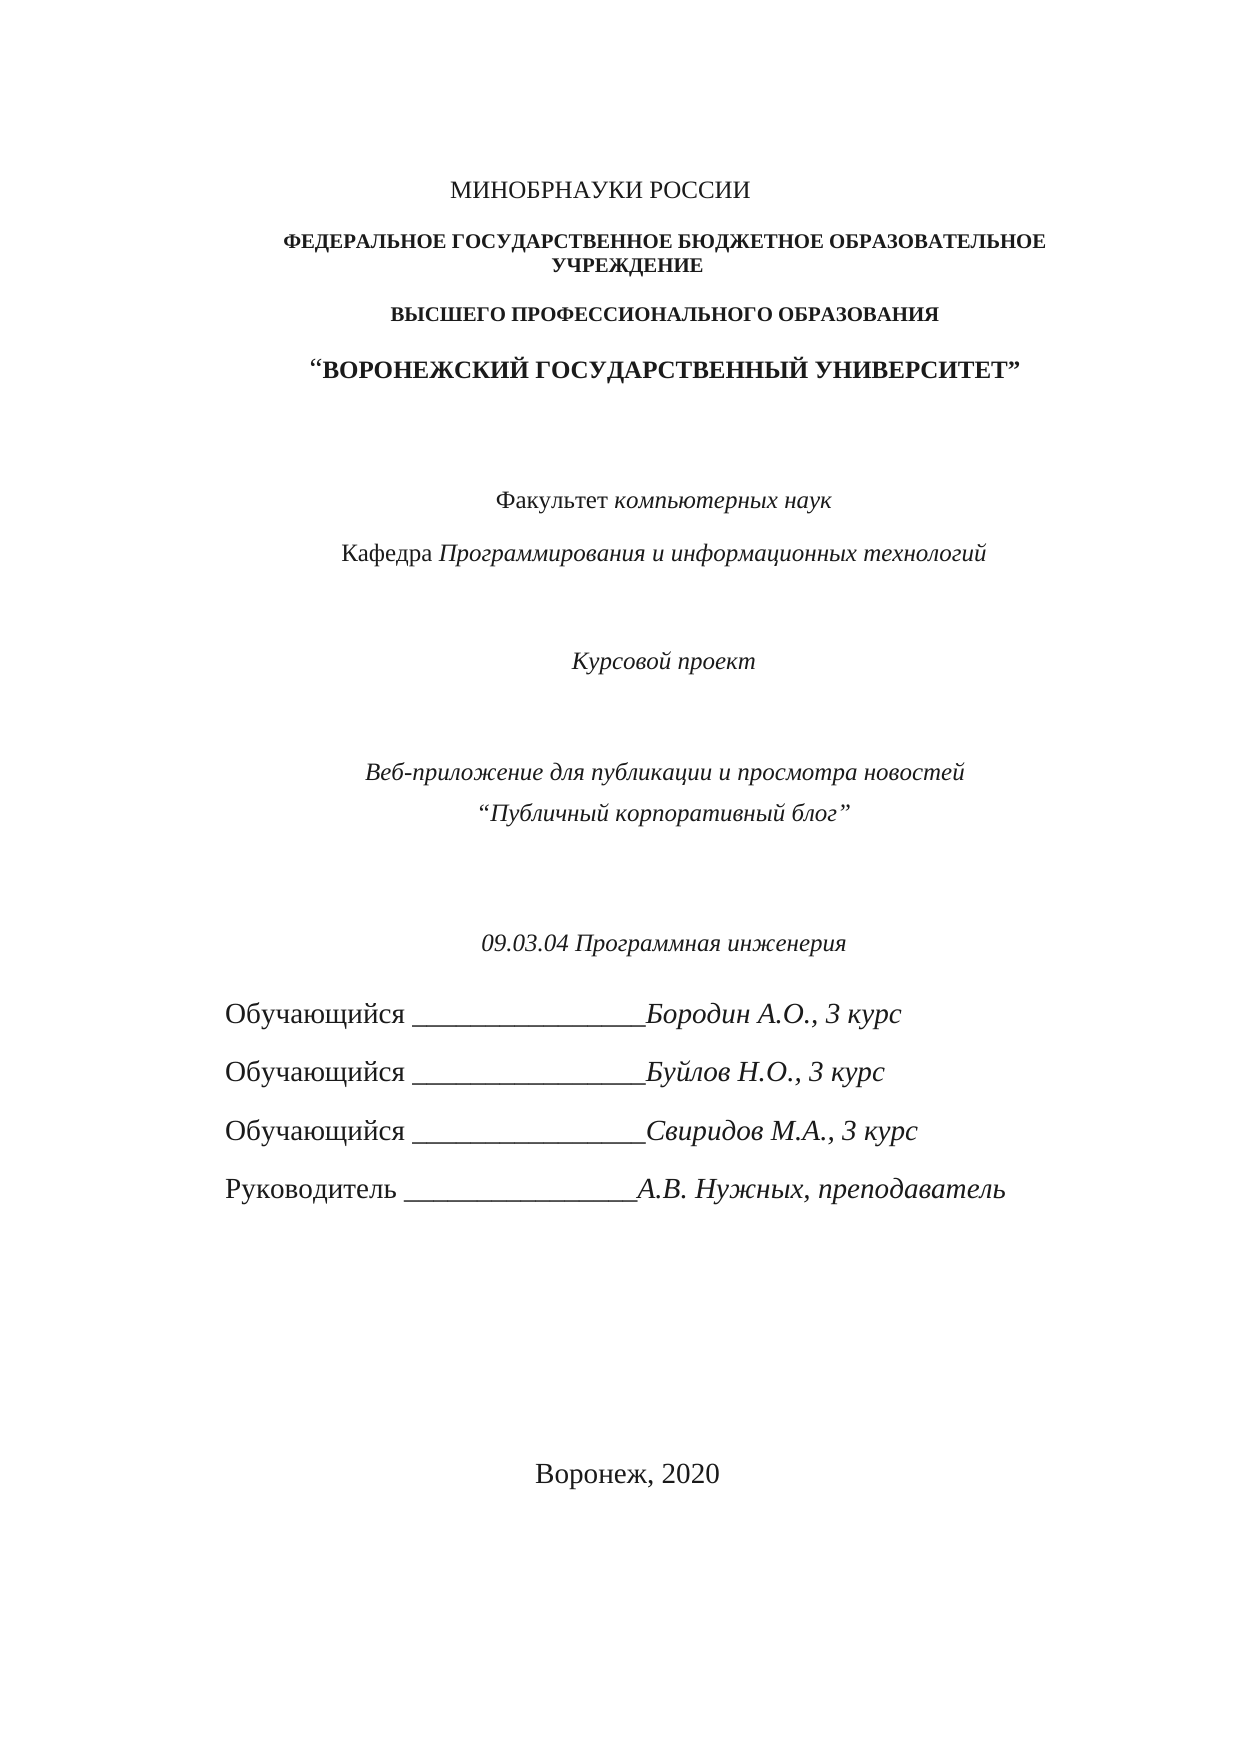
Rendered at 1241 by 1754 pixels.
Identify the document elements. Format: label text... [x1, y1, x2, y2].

text Обучающийся ________________Буйлов Н.О., 3 курс [150, 1054, 1105, 1088]
text ВЫСШЕГО ПРОФЕССИОНАЛЬНОГО ОБРАЗОВАНИЯ [150, 302, 1105, 326]
text Курсовой проект [150, 646, 1105, 675]
text Кафедра Программирования и информационных технологий [150, 538, 1105, 567]
text Веб-приложение для публикации и просмотра новостей [150, 757, 1105, 786]
text Обучающийся ________________Бородин А.О., 3 курс [150, 996, 1105, 1029]
text МИНОБРНАУКИ РОССИИ [450, 175, 1090, 204]
text Факультет компьютерных наук [150, 485, 1105, 513]
text ФЕДЕРАЛЬНОЕ ГОСУДАРСТВЕННОЕ БЮДЖЕТНОЕ ОБРАЗОВАТЕЛЬНОЕ УЧРЕЖДЕНИЕ [150, 229, 1105, 277]
text “Публичный корпоративный блог” [150, 798, 1105, 827]
text “ВОРОНЕЖСКИЙ ГОСУДАРСТВЕННЫЙ УНИВЕРСИТЕТ” [150, 351, 1105, 384]
text Руководитель ________________А.В. Нужных, преподаватель [150, 1171, 1105, 1205]
text 09.03.04 Программная инженерия [150, 928, 1105, 956]
text Обучающийся ________________Свиридов М.А., 3 курс [150, 1113, 1105, 1146]
text Воронеж, 2020 [150, 1456, 1105, 1489]
